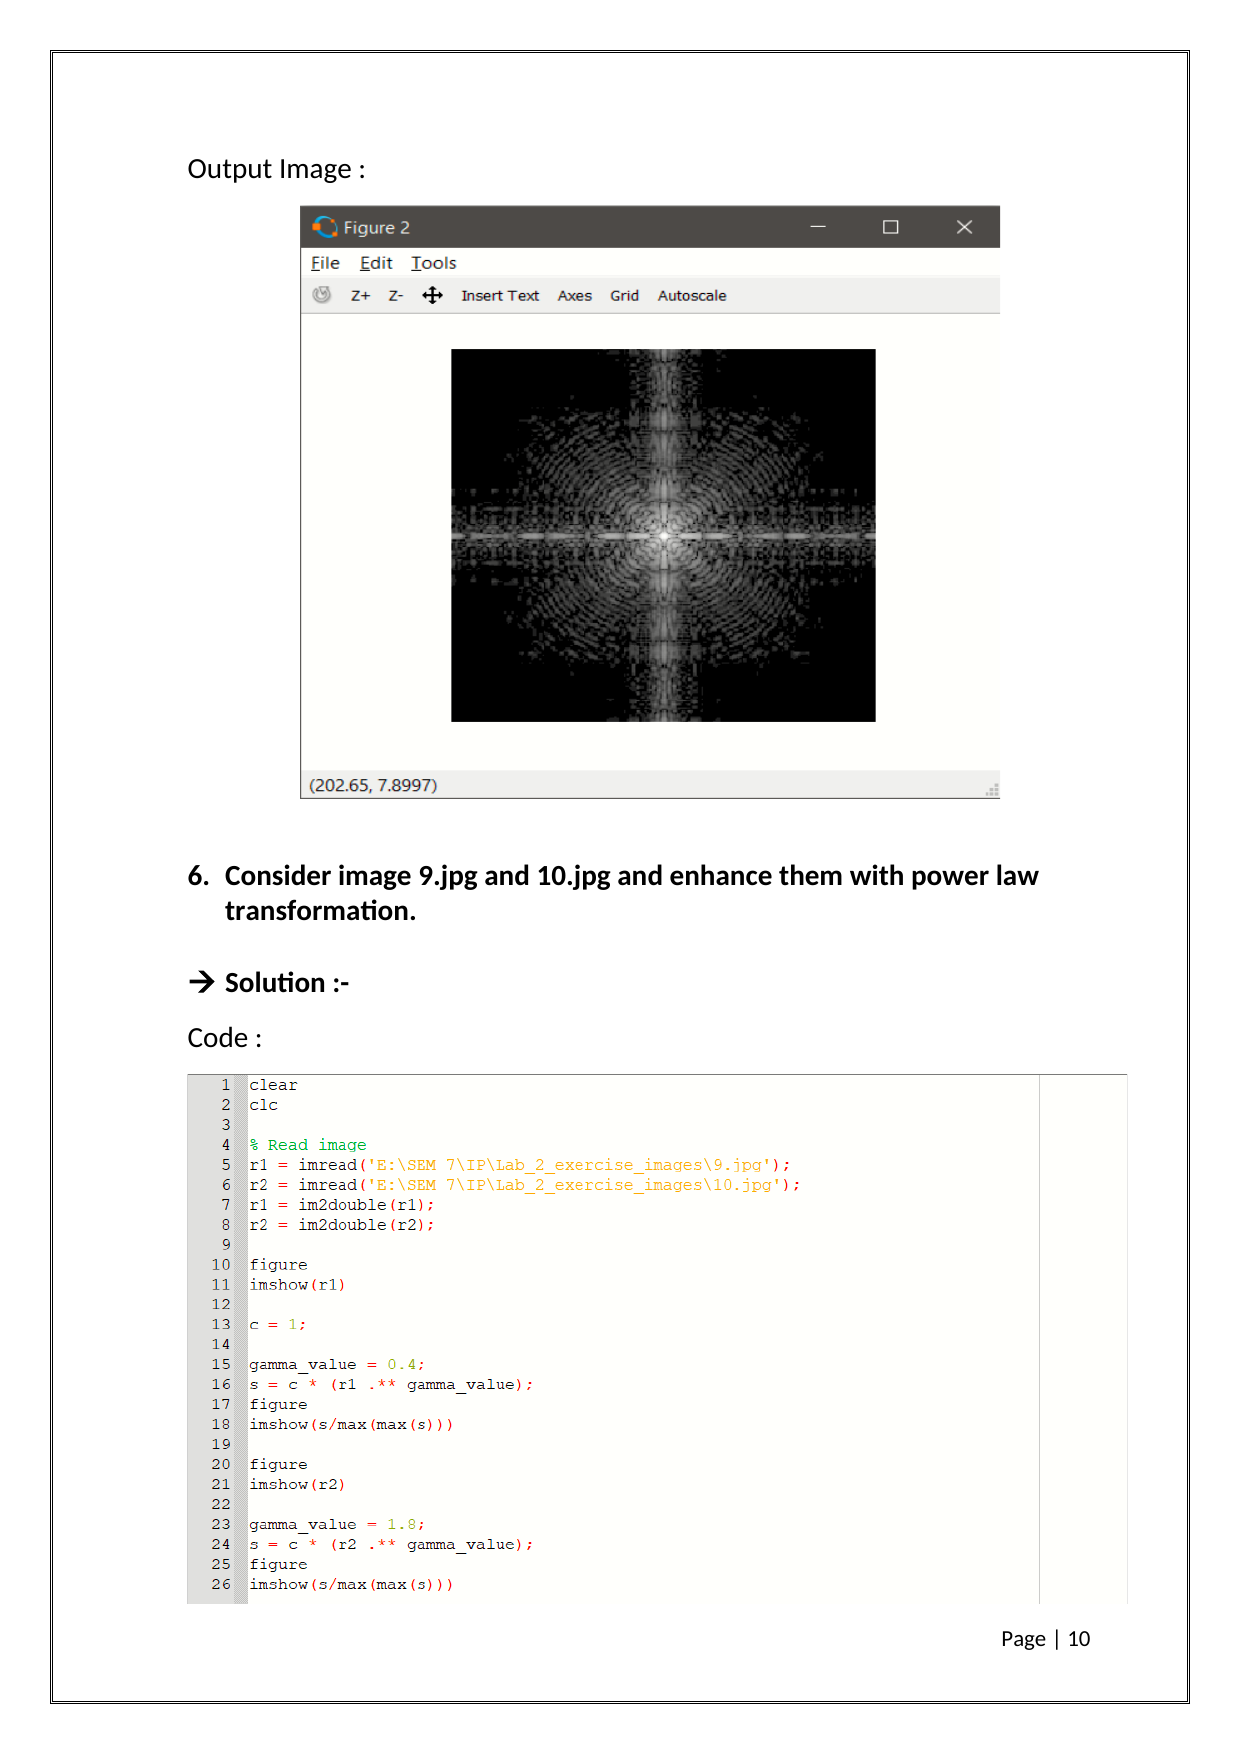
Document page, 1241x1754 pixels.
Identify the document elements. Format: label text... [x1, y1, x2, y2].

list Solution :- [187, 964, 1090, 999]
list Consider image 9.jpg and 10.jpg and enhance them with power law transformation. [187, 857, 1090, 928]
text Output Image : [187, 150, 1090, 186]
picture [187, 1073, 1128, 1604]
text Code : [187, 1019, 1090, 1054]
picture [300, 205, 1001, 799]
